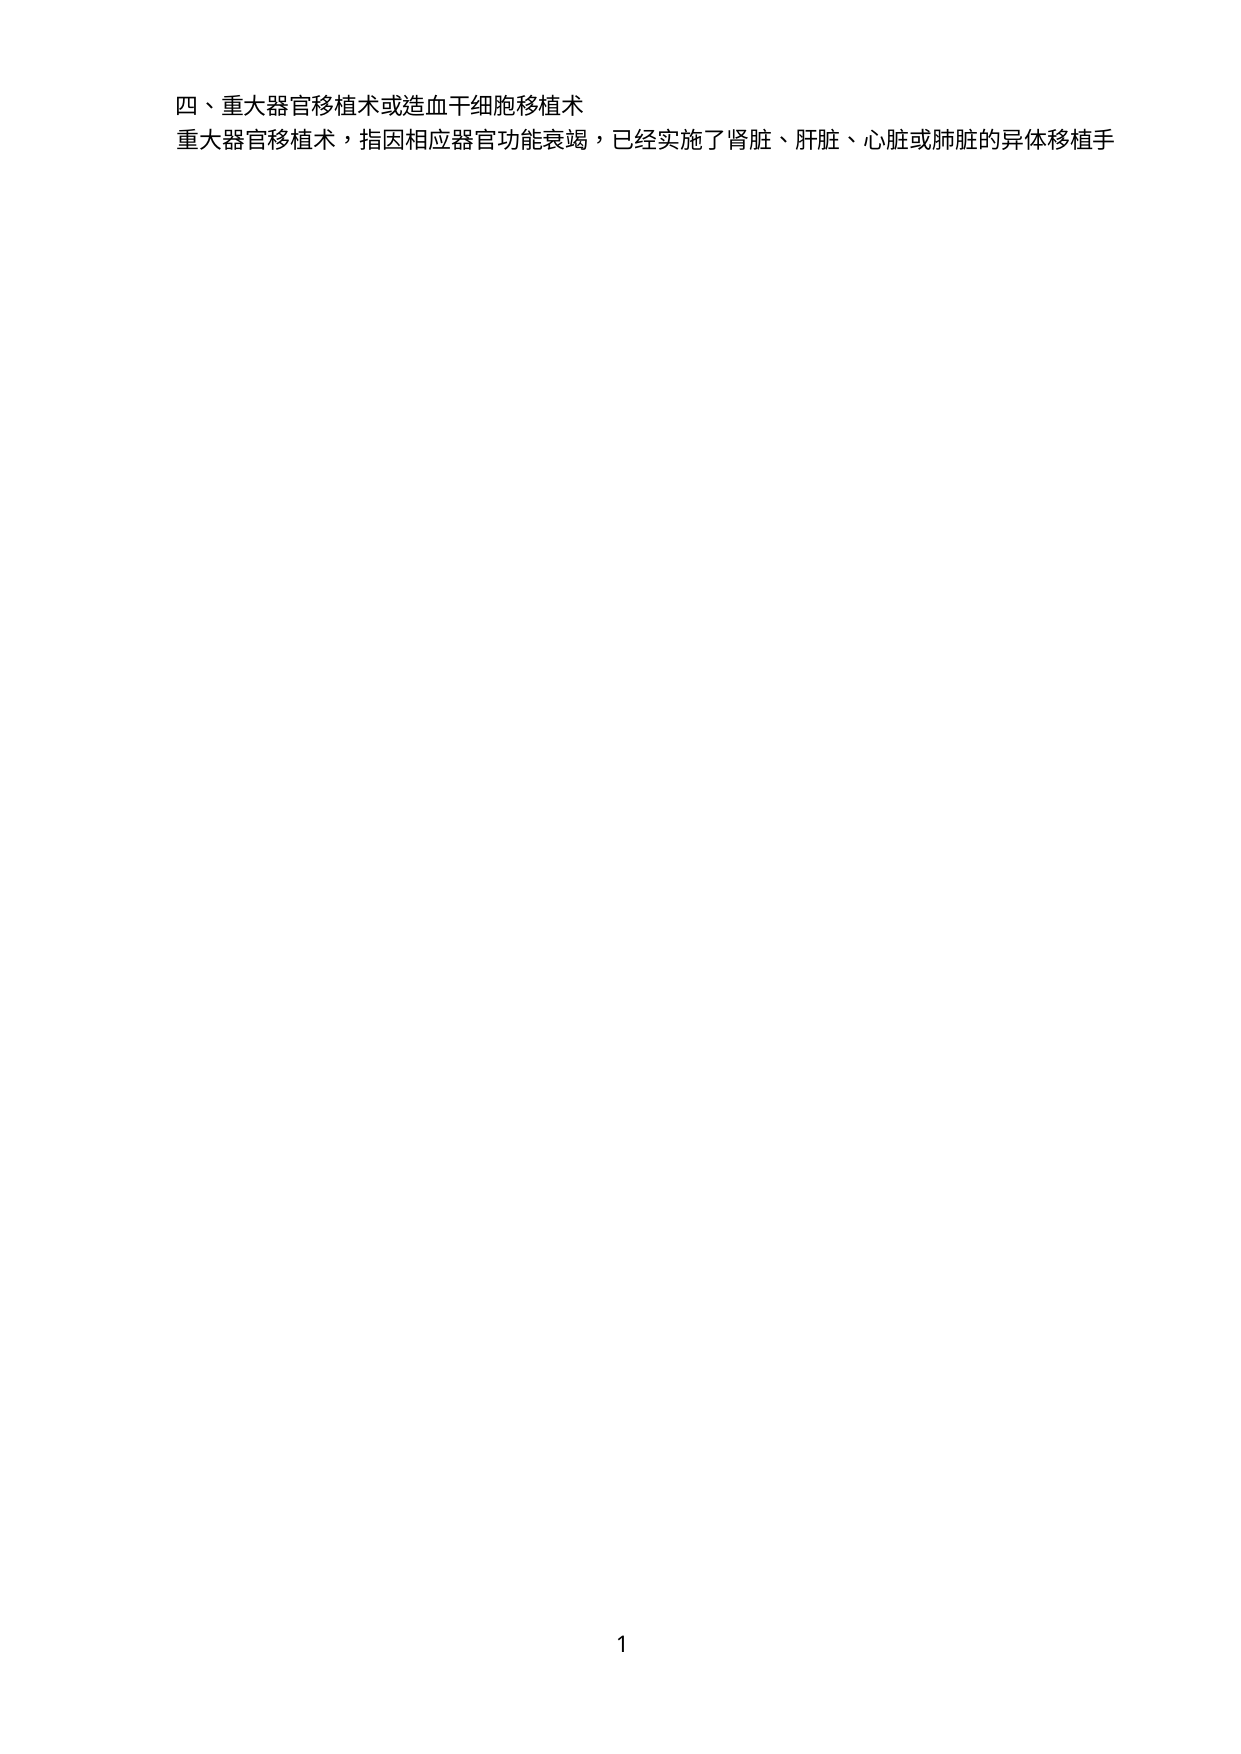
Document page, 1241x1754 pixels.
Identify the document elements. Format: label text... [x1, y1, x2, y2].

text 重大器官移植术，指因相应器官功能衰竭，已经实施了肾脏、肝脏、心脏或肺脏的异体移植手 [176, 124, 1134, 155]
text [175, 89, 1122, 121]
